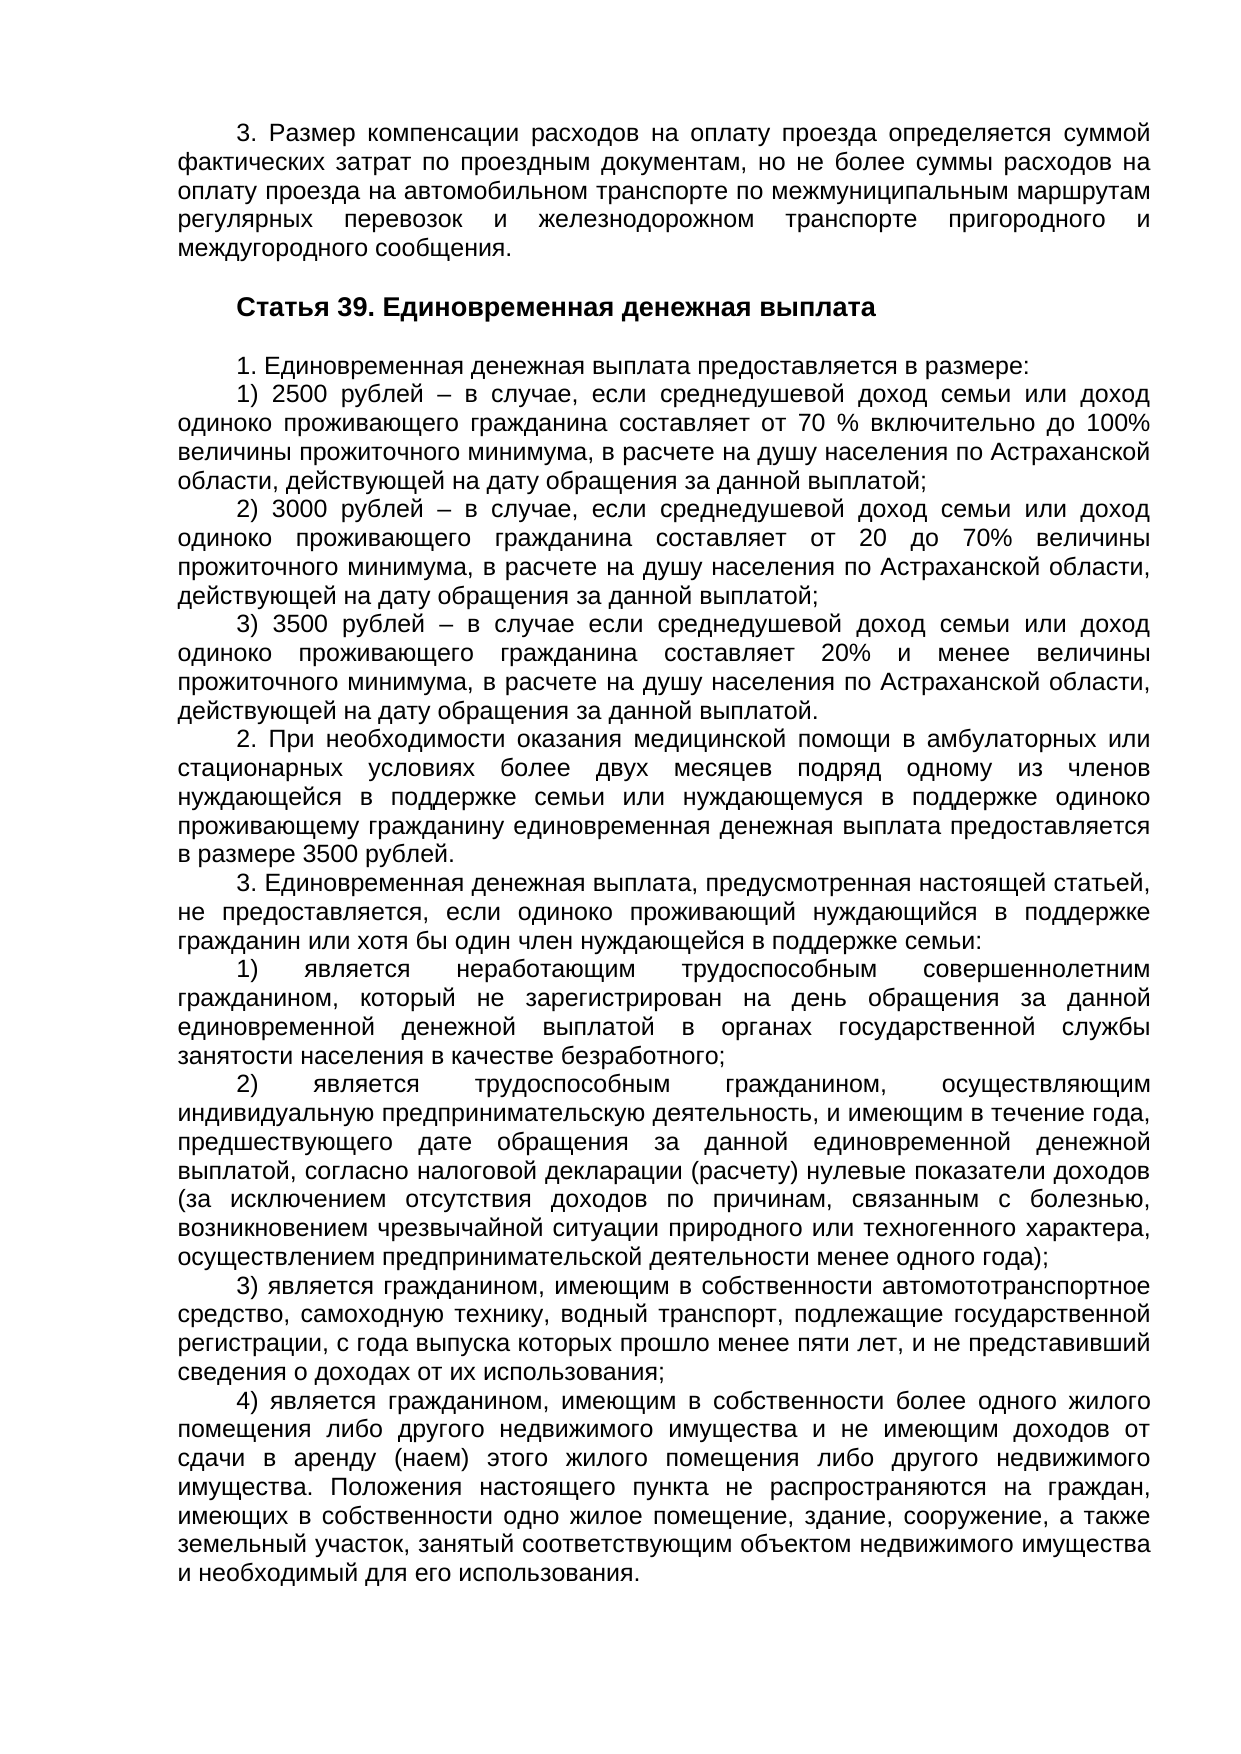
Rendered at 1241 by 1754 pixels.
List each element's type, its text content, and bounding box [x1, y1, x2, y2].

text 4) является гражданином, имеющим в собственности более одного жилого помещения либо другого недвижимого имущества и не имеющим доходов от сдачи в аренду (наем) этого жилого помещения либо другого недвижимого имущества. Положения настоящего пункта не распространяются на граждан, имеющих в собственности одно жилое помещение, здание, сооружение, а также земельный участок, занятый соответствующим объектом недвижимого имущества и необходимый для его использования. [177, 1386, 1152, 1587]
text 1) 2500 рублей – в случае, если среднедушевой доход семьи или доход одиноко проживающего гражданина составляет от 70 % включительно до 100% величины прожиточного минимума, в расчете на душу населения по Астраханской области, действующей на дату обращения за данной выплатой; [177, 379, 1152, 494]
text 3. Единовременная денежная выплата, предусмотренная настоящей статьей, не предоставляется, если одиноко проживающий нуждающийся в поддержке гражданин или хотя бы один член нуждающейся в поддержке семьи: [177, 868, 1152, 954]
text Статья 39. Единовременная денежная выплата [177, 291, 1152, 322]
text 2) 3000 рублей – в случае, если среднедушевой доход семьи или доход одиноко проживающего гражданина составляет от 20 до 70% величины прожиточного минимума, в расчете на душу населения по Астраханской области, действующей на дату обращения за данной выплатой; [177, 494, 1152, 609]
text 3) 3500 рублей – в случае если среднедушевой доход семьи или доход одиноко проживающего гражданина составляет 20% и менее величины прожиточного минимума, в расчете на душу населения по Астраханской области, действующей на дату обращения за данной выплатой. [177, 609, 1152, 724]
text 3) является гражданином, имеющим в собственности автомототранспортное средство, самоходную технику, водный транспорт, подлежащие государственной регистрации, с года выпуска которых прошло менее пяти лет, и не представивший сведения о доходах от их использования; [177, 1271, 1152, 1386]
text 1. Единовременная денежная выплата предоставляется в размере: [177, 351, 1152, 379]
text 2. При необходимости оказания медицинской помощи в амбулаторных или стационарных условиях более двух месяцев подряд одному из членов нуждающейся в поддержке семьи или нуждающемуся в поддержке одиноко проживающему гражданину единовременная денежная выплата предоставляется в размере 3500 рублей. [177, 724, 1152, 868]
text 1) является неработающим трудоспособным совершеннолетним гражданином, который не зарегистрирован на день обращения за данной единовременной денежной выплатой в органах государственной службы занятости населения в качестве безработного; [177, 954, 1152, 1069]
text 2) является трудоспособным гражданином, осуществляющим индивидуальную предпринимательскую деятельность, и имеющим в течение года, предшествующего дате обращения за данной единовременной денежной выплатой, согласно налоговой декларации (расчету) нулевые показатели доходов (за исключением отсутствия доходов по причинам, связанным с болезнью, возникновением чрезвычайной ситуации природного или техногенного характера, осуществлением предпринимательской деятельности менее одного года); [177, 1069, 1152, 1271]
text 3. Размер компенсации расходов на оплату проезда определяется суммой фактических затрат по проездным документам, но не более суммы расходов на оплату проезда на автомобильном транспорте по межмуниципальным маршрутам регулярных перевозок и железнодорожном транспорте пригородного и междугородного сообщения. [177, 118, 1152, 262]
